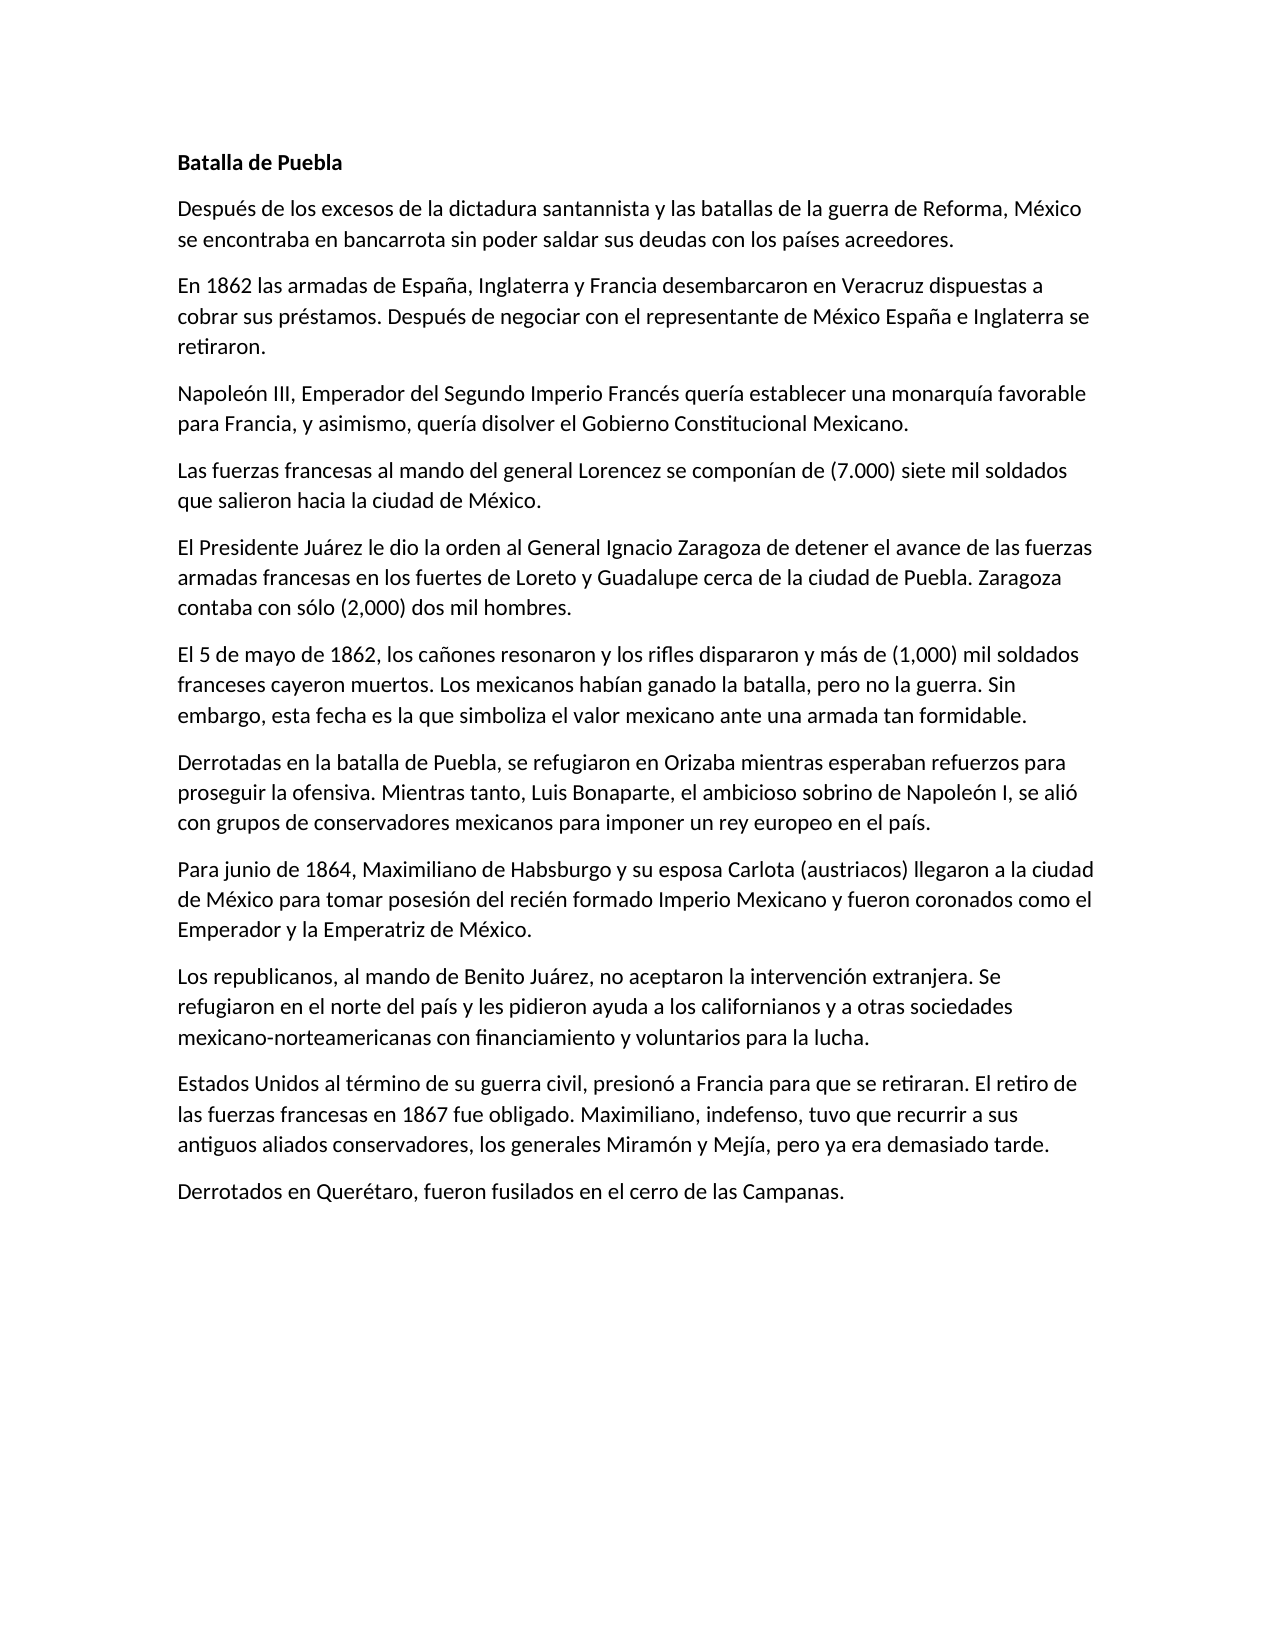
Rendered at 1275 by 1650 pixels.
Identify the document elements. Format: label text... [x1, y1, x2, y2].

text El Presidente Juárez le dio la orden al General Ignacio Zaragoza de detener el avance de las fuerzas armadas francesas en los fuertes de Loreto y Guadalupe cerca de la ciudad de Puebla. Zaragoza contaba con sólo (2,000) dos mil hombres. [177, 533, 1098, 621]
text Napoleón III, Emperador del Segundo Imperio Francés quería establecer una monarquía favorable para Francia, y asimismo, quería disolver el Gobierno Constitucional Mexicano. [177, 379, 1098, 437]
text Derrotadas en la batalla de Puebla, se refugiaron en Orizaba mientras esperaban refuerzos para proseguir la ofensiva. Mientras tanto, Luis Bonaparte, el ambicioso sobrino de Napoleón I, se alió con grupos de conservadores mexicanos para imponer un rey europeo en el país. [177, 748, 1098, 836]
text El 5 de mayo de 1862, los cañones resonaron y los rifles dispararon y más de (1,000) mil soldados franceses cayeron muertos. Los mexicanos habían ganado la batalla, pero no la guerra. Sin embargo, esta fecha es la que simboliza el valor mexicano ante una armada tan formidable. [177, 640, 1098, 729]
text Para junio de 1864, Maximiliano de Habsburgo y su esposa Carlota (austriacos) llegaron a la ciudad de México para tomar posesión del recién formado Imperio Mexicano y fueron coronados como el Emperador y la Emperatriz de México. [177, 855, 1098, 943]
text Los republicanos, al mando de Benito Juárez, no aceptaron la intervención extranjera. Se refugiaron en el norte del país y les pidieron ayuda a los californianos y a otras sociedades mexicano-norteamericanas con financiamiento y voluntarios para la lucha. [177, 962, 1098, 1051]
text Estados Unidos al término de su guerra civil, presionó a Francia para que se retiraran. El retiro de las fuerzas francesas en 1867 fue obligado. Maximiliano, indefenso, tuvo que recurrir a sus antiguos aliados conservadores, los generales Miramón y Mejía, pero ya era demasiado tarde. [177, 1069, 1098, 1158]
text Las fuerzas francesas al mando del general Lorencez se componían de (7.000) siete mil soldados que salieron hacia la ciudad de México. [177, 456, 1098, 514]
text Batalla de Puebla [177, 148, 1098, 176]
text Después de los excesos de la dictadura santannista y las batallas de la guerra de Reforma, México se encontraba en bancarrota sin poder saldar sus deudas con los países acreedores. [177, 194, 1098, 253]
text En 1862 las armadas de España, Inglaterra y Francia desembarcaron en Veracruz dispuestas a cobrar sus préstamos. Después de negociar con el representante de México España e Inglaterra se retiraron. [177, 272, 1098, 360]
text Derrotados en Querétaro, fueron fusilados en el cerro de las Campanas. [177, 1177, 1098, 1205]
